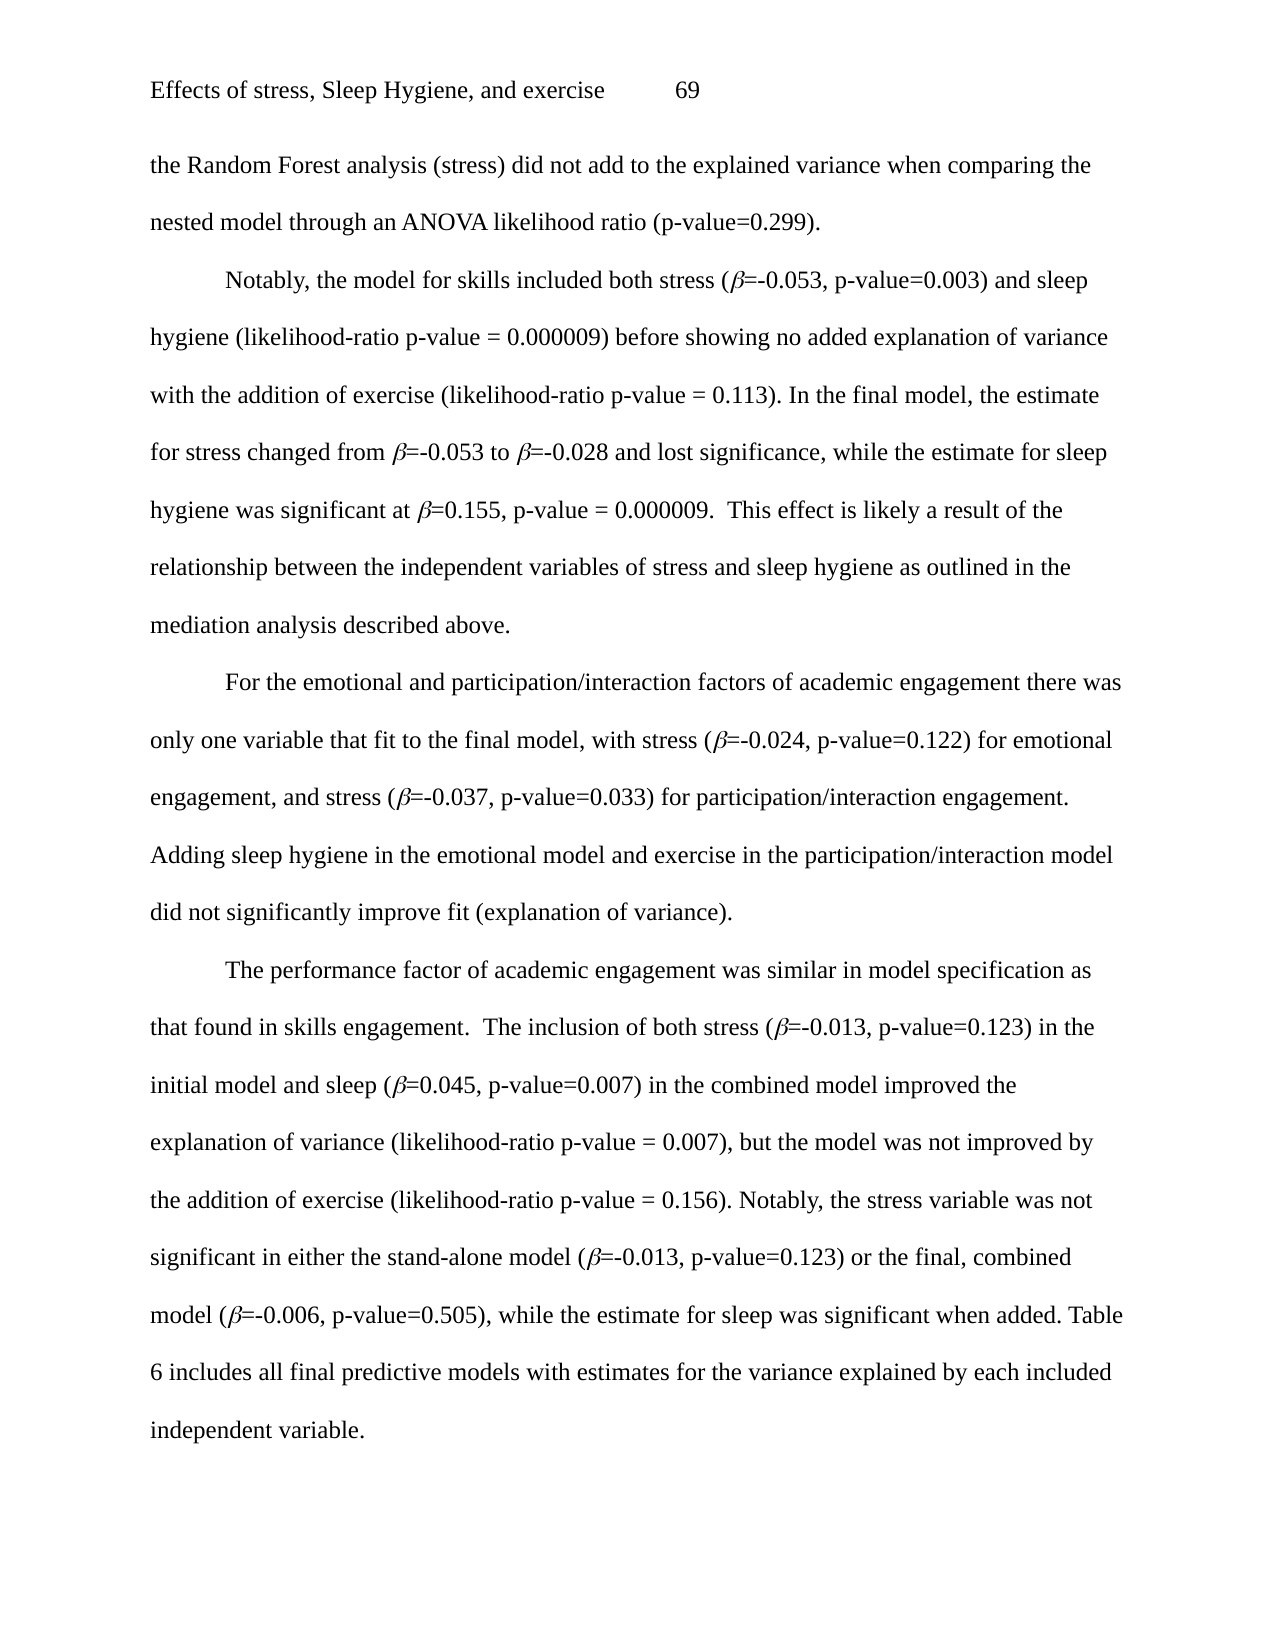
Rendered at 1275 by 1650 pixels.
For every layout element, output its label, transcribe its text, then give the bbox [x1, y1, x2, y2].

text For the emotional and participation/interaction factors of academic engagement there was only one variable that fit to the final model, with stress (=-0.024, p-value=0.122) for emotional engagement, and stress (=-0.037, p-value=0.033) for participation/interaction engagement. Adding sleep hygiene in the emotional model and exercise in the participation/interaction model did not significantly improve fit (explanation of variance). [150, 667, 1125, 926]
text The performance factor of academic engagement was similar in model specification as that found in skills engagement. The inclusion of both stress (=-0.013, p-value=0.123) in the initial model and sleep (=0.045, p-value=0.007) in the combined model improved the explanation of variance (likelihood-ratio p-value = 0.007), but the model was not improved by the addition of exercise (likelihood-ratio p-value = 0.156). Notably, the stress variable was not significant in either the stand-alone model (=-0.013, p-value=0.123) or the final, combined model (=-0.006, p-value=0.505), while the estimate for sleep was significant when added. Table 6 includes all final predictive models with estimates for the variance explained by each included independent variable. [150, 955, 1125, 1444]
text Notably, the model for skills included both stress (=-0.053, p-value=0.003) and sleep hygiene (likelihood-ratio p-value = 0.000009) before showing no added explanation of variance with the addition of exercise (likelihood-ratio p-value = 0.113). In the final model, the estimate for stress changed from =-0.053 to =-0.028 and lost significance, while the estimate for sleep hygiene was significant at =0.155, p-value = 0.000009. This effect is likely a result of the relationship between the independent variables of stress and sleep hygiene as outlined in the mediation analysis described above. [150, 265, 1125, 639]
